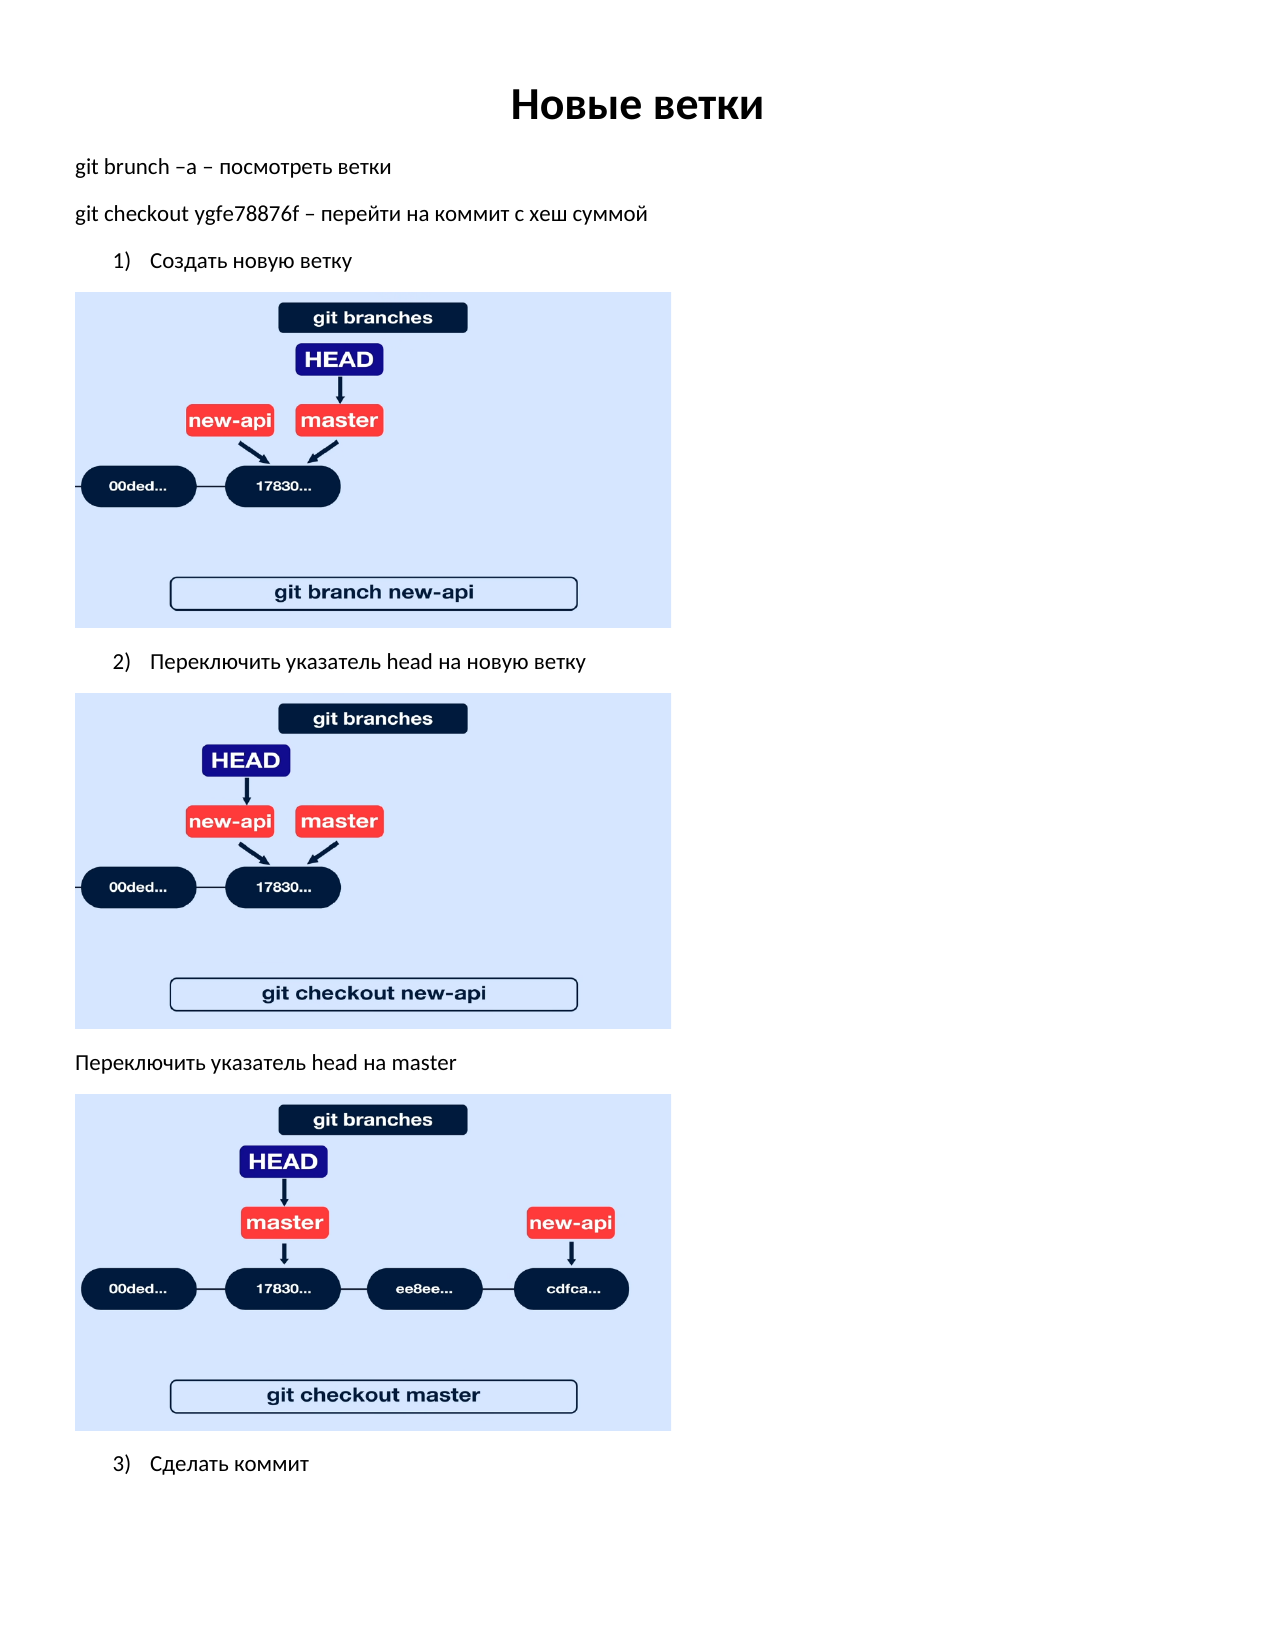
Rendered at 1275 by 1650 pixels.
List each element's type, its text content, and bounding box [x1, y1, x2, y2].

text Новые ветки [75, 75, 1200, 131]
list Переключить указатель head на новую ветку [112, 647, 1200, 675]
picture [75, 292, 672, 628]
picture [75, 1094, 672, 1431]
text Переключить указатель head на master [75, 1048, 1200, 1076]
list Сделать коммит [112, 1449, 1200, 1477]
text git brunch –a – посмотреть ветки [75, 152, 1200, 180]
picture [75, 693, 672, 1029]
list Создать новую ветку [112, 246, 1200, 274]
text git checkout ygfe78876f – перейти на коммит с хеш суммой [75, 199, 1200, 227]
